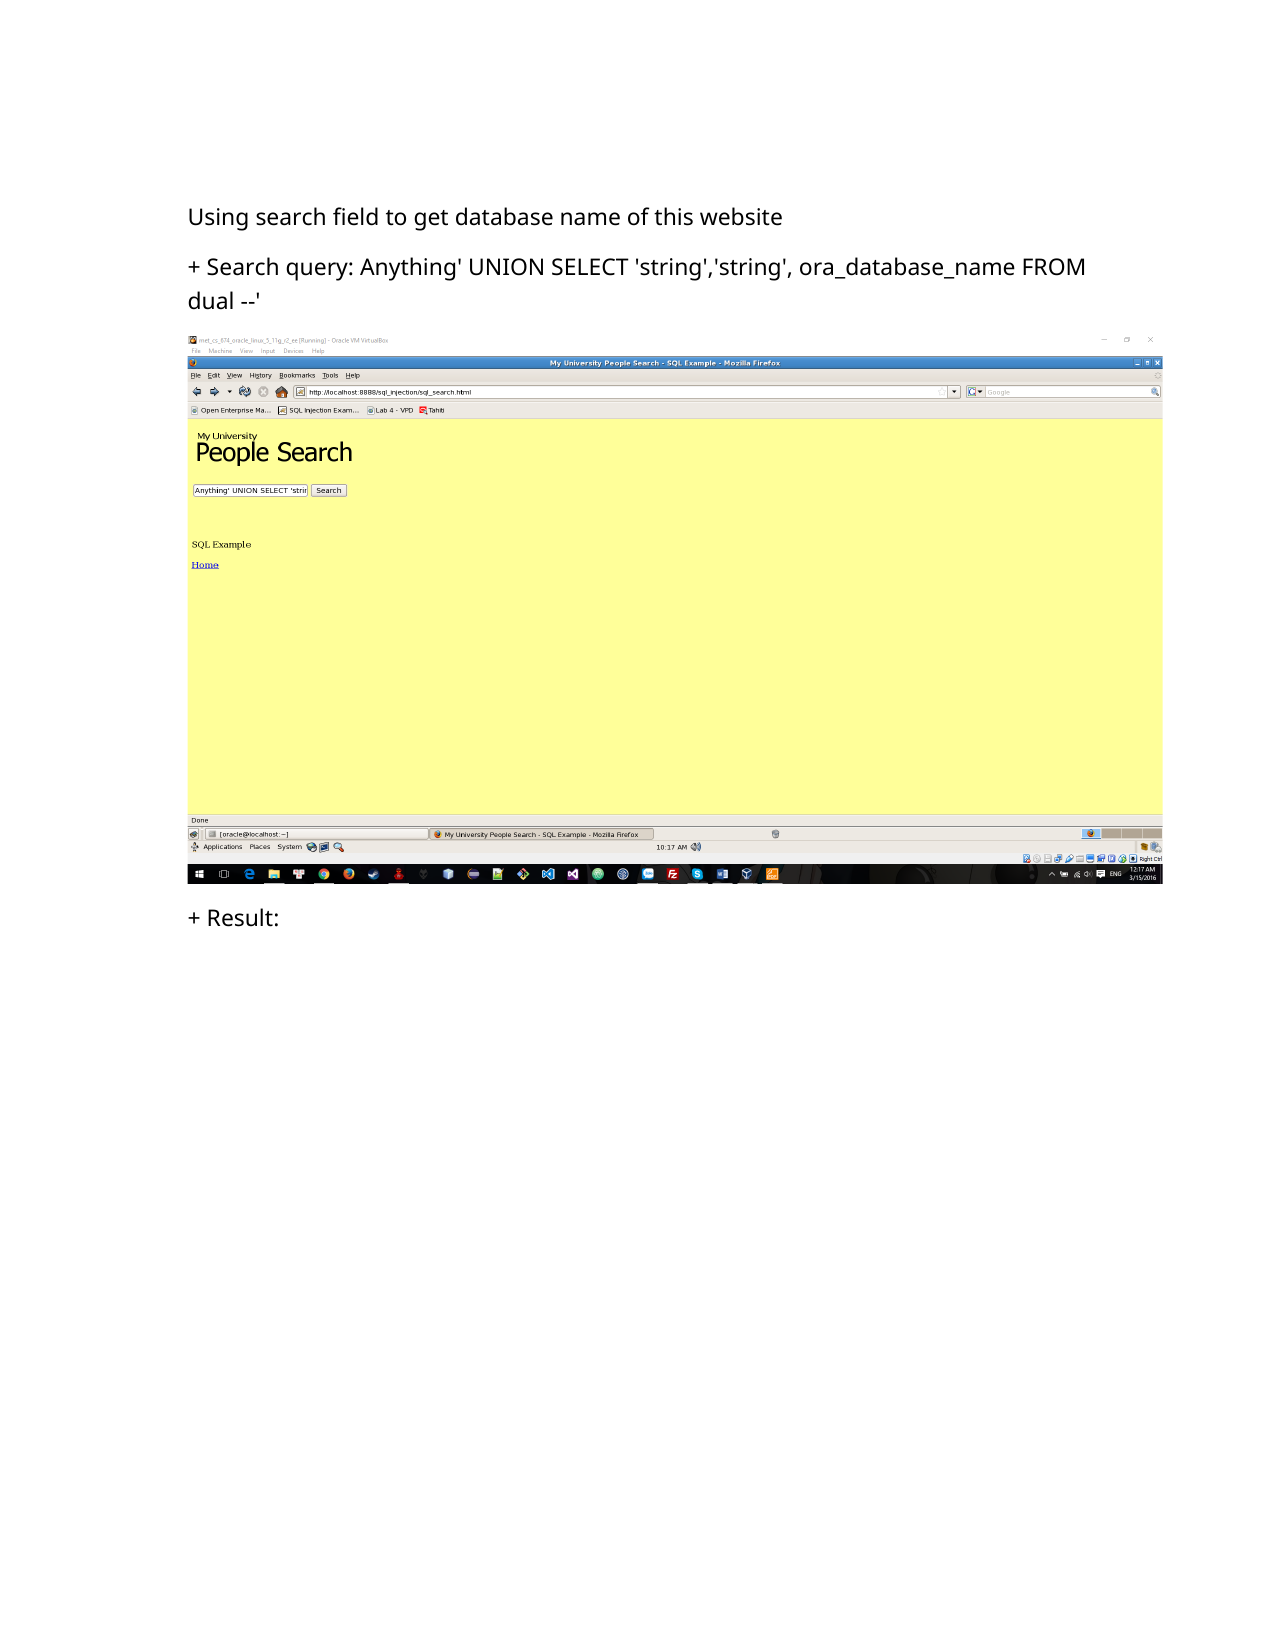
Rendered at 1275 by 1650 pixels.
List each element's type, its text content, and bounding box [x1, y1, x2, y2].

text + Search query: Anything' UNION SELECT 'string','string', ora_database_name FROM dual --' [187, 251, 1125, 316]
text + Result: [187, 902, 1125, 933]
picture [187, 335, 1163, 884]
text Using search field to get database name of this website [187, 200, 1125, 232]
